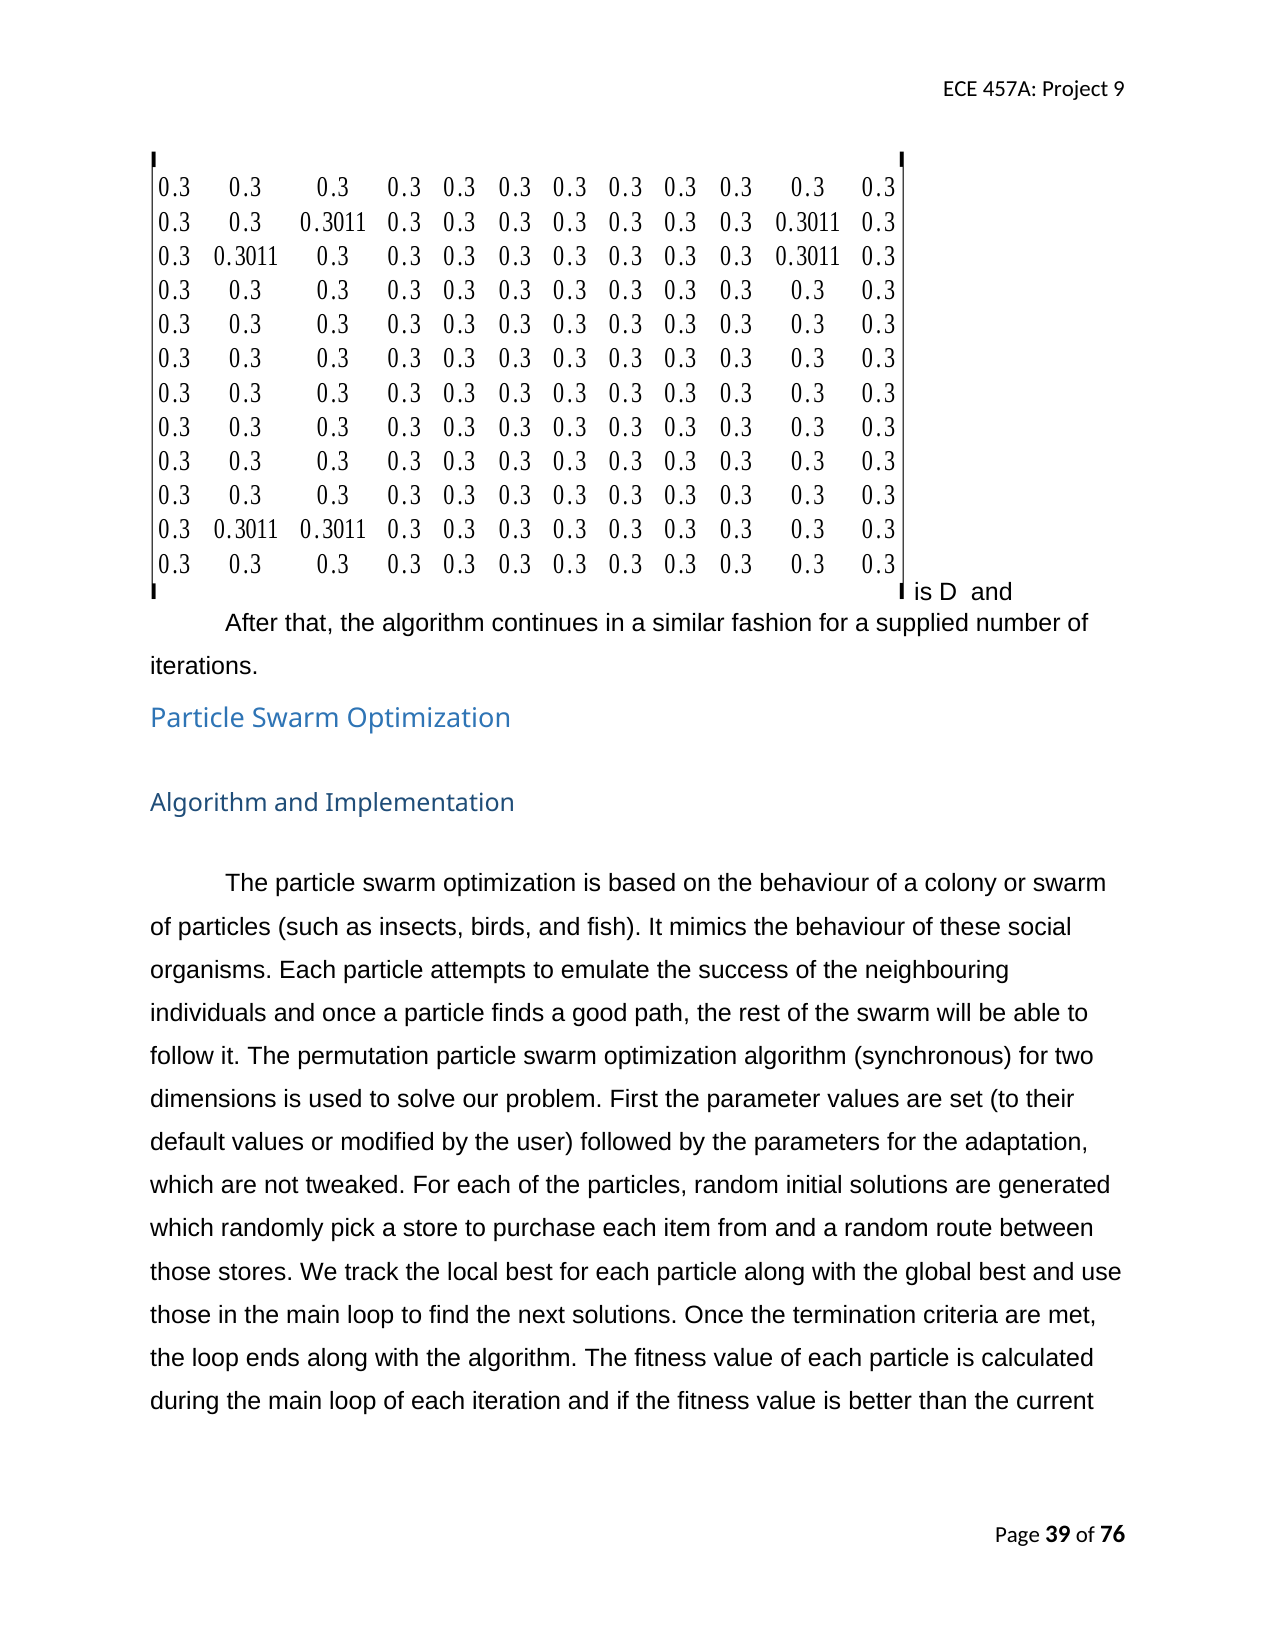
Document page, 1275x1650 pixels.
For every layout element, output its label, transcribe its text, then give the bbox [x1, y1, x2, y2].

subtitle Algorithm and Implementation [150, 785, 1125, 819]
subtitle Particle Swarm Optimization [150, 698, 1125, 735]
text is D and [150, 150, 1125, 605]
text After that, the algorithm continues in a similar fashion for a supplied number of iterations. [150, 608, 1125, 679]
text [150, 868, 1125, 1414]
